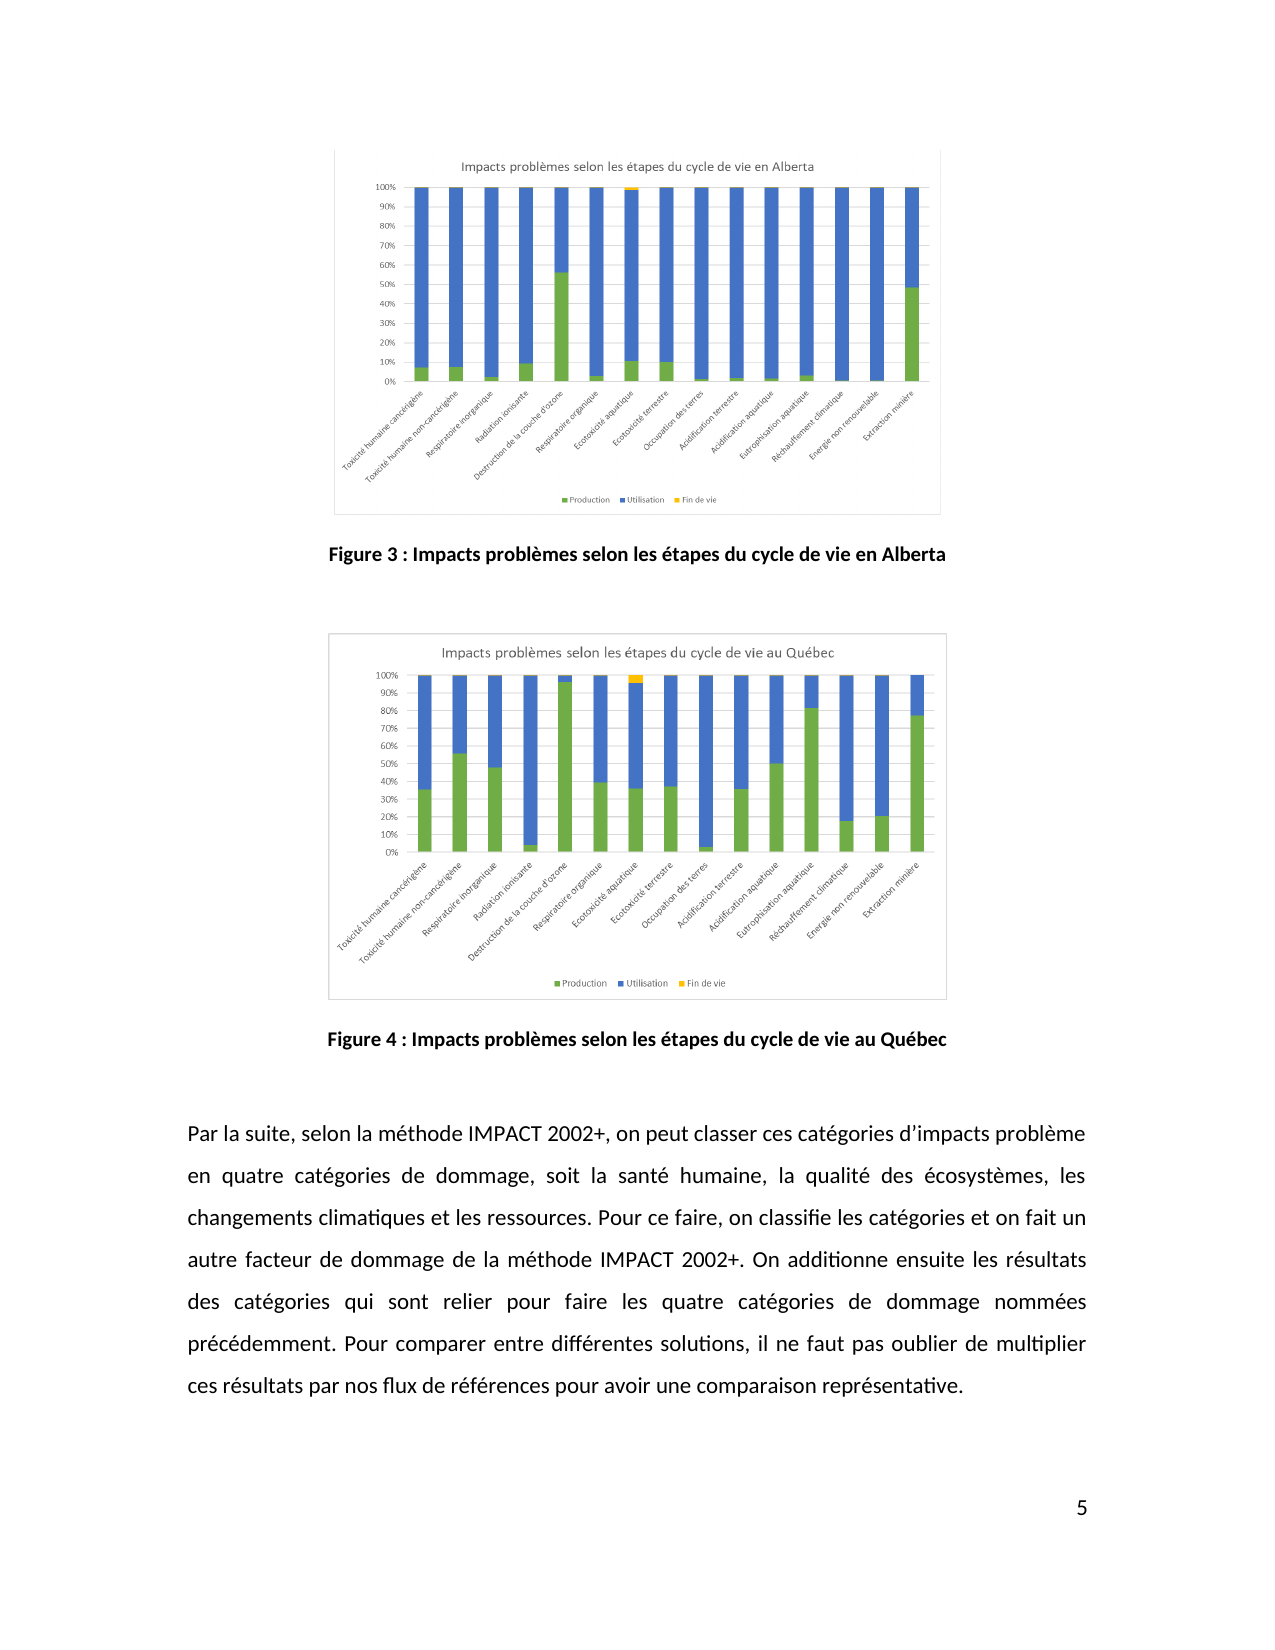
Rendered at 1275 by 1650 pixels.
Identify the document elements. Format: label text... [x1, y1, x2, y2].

text Par la suite, selon la méthode IMPACT 2002+, on peut classer ces catégories d’impacts problème en quatre catégories de dommage, soit la santé humaine, la qualité des écosystèmes, les changements climatiques et les ressources. Pour ce faire, on classifie les catégories et on fait un autre facteur de dommage de la méthode IMPACT 2002+. On additionne ensuite les résultats des catégories qui sont relier pour faire les quatre catégories de dommage nommées précédemment. Pour comparer entre différentes solutions, il ne faut pas oublier de multiplier ces résultats par nos flux de références pour avoir une comparaison représentative. [187, 1119, 1088, 1399]
picture [334, 150, 941, 515]
picture [328, 633, 947, 1000]
